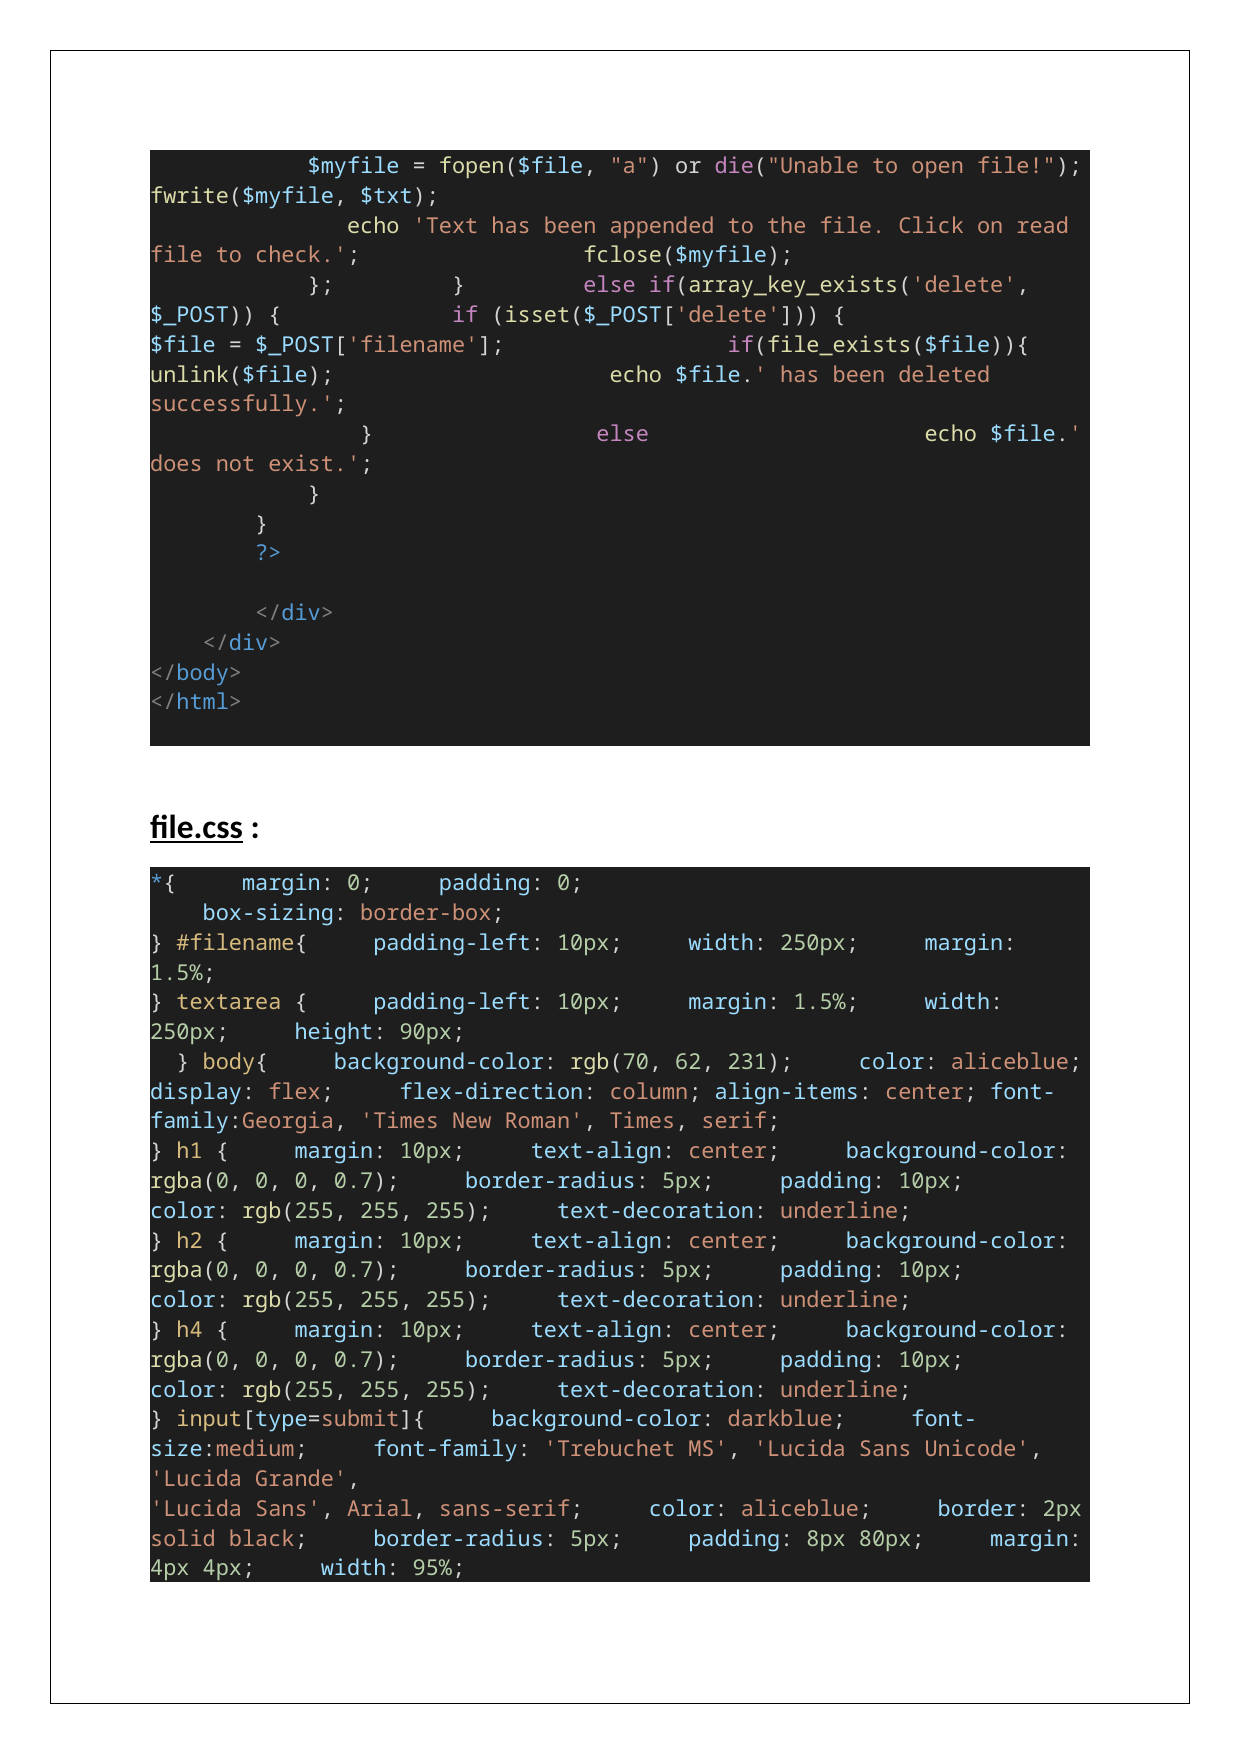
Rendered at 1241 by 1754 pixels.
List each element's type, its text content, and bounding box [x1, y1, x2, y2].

text $myfile = fopen($file, "a") or die("Unable to open file!"); fwrite($myfile, $txt); [150, 150, 1090, 209]
text } h1 { margin: 10px; text-align: center; background-color: rgba(0, 0, 0, 0.7); border-radius: 5px; padding: 10px; color: rgb(255, 255, 255); text-decoration: underline; [150, 1135, 1090, 1224]
text } else echo $file.' does not exist.'; [150, 418, 1090, 478]
text }; } else if(array_key_exists('delete', $_POST)) { if (isset($_POST['delete'])) { $file = $_POST['filename']; if(file_exists($file)){ unlink($file); echo $file.' has been deleted successfully.'; [150, 269, 1090, 418]
text </div> [150, 627, 1090, 656]
text box-sizing: border-box; [150, 897, 1090, 927]
text echo 'Text has been appended to the file. Click on read file to check.'; fclose($myfile); [150, 209, 1090, 269]
text *{ margin: 0; padding: 0; [150, 867, 1090, 897]
text </body> [150, 656, 1090, 686]
text } [150, 507, 1090, 537]
text 'Lucida Sans', Arial, sans-serif; color: aliceblue; border: 2px solid black; border-radius: 5px; padding: 8px 80px; margin: 4px 4px; width: 95%; [150, 1493, 1090, 1582]
text } [150, 478, 1090, 507]
text } textarea { padding-left: 10px; margin: 1.5%; width: 250px; height: 90px; [150, 986, 1090, 1046]
text } #filename{ padding-left: 10px; width: 250px; margin: 1.5%; [150, 927, 1090, 986]
text } h4 { margin: 10px; text-align: center; background-color: rgba(0, 0, 0, 0.7); border-radius: 5px; padding: 10px; color: rgb(255, 255, 255); text-decoration: underline; [150, 1314, 1090, 1403]
text </div> [150, 597, 1090, 627]
text } body{ background-color: rgb(70, 62, 231); color: aliceblue; display: flex; flex-direction: column; align-items: center; font-family:Georgia, 'Times New Roman', Times, serif; [150, 1046, 1090, 1135]
text } input[type=submit]{ background-color: darkblue; font-size:medium; font-family: 'Trebuchet MS', 'Lucida Sans Unicode', 'Lucida Grande', [150, 1403, 1090, 1493]
text </html> [150, 686, 1090, 716]
text ?> [150, 537, 1090, 567]
text file.css : [150, 806, 1090, 847]
text } h2 { margin: 10px; text-align: center; background-color: rgba(0, 0, 0, 0.7); border-radius: 5px; padding: 10px; color: rgb(255, 255, 255); text-decoration: underline; [150, 1224, 1090, 1314]
